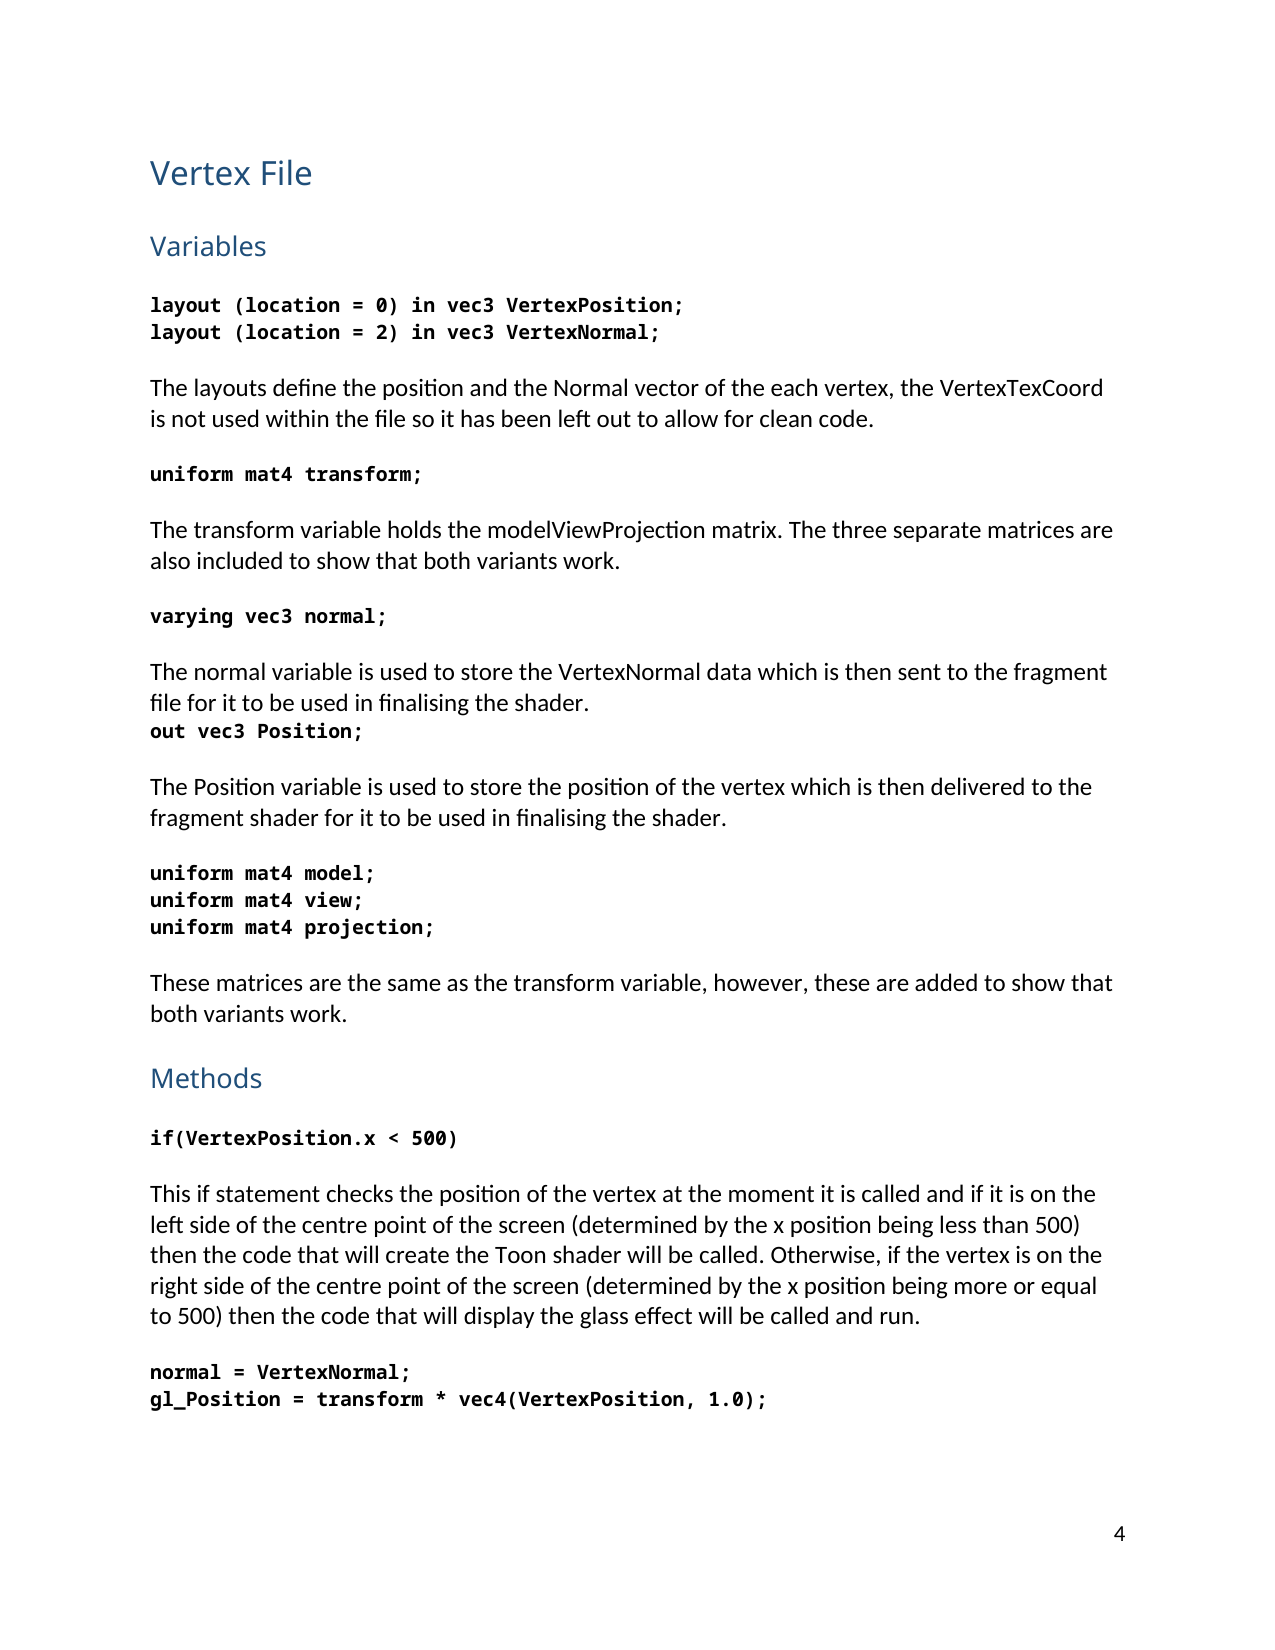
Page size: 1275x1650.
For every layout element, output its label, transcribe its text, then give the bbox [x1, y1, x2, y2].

text varying vec3 normal; [150, 602, 1125, 629]
subtitle Variables [150, 228, 1125, 264]
text layout (location = 0) in vec3 VertexPosition; [150, 291, 1125, 318]
text These matrices are the same as the transform variable, however, these are added to show that both variants work. [150, 967, 1125, 1028]
text The normal variable is used to store the VertexNormal data which is then sent to the fragment file for it to be used in finalising the shader. [150, 656, 1125, 717]
text normal = VertexNormal; [150, 1358, 1125, 1385]
text The transform variable holds the modelViewProjection matrix. The three separate matrices are also included to show that both variants work. [150, 514, 1125, 575]
text The layouts define the position and the Normal vector of the each vertex, the VertexTexCoord is not used within the file so it has been left out to allow for clean code. [150, 372, 1125, 433]
text uniform mat4 model; [150, 859, 1125, 886]
text out vec3 Position; [150, 717, 1125, 744]
text uniform mat4 view; [150, 886, 1125, 913]
text uniform mat4 projection; [150, 913, 1125, 940]
text This if statement checks the position of the vertex at the moment it is called and if it is on the left side of the centre point of the screen (determined by the x position being less than 500) then the code that will create the Toon shader will be called. Otherwise, if the vertex is on the right side of the centre point of the screen (determined by the x position being more or equal to 500) then the code that will display the glass effect will be called and run. [150, 1178, 1125, 1331]
text uniform mat4 transform; [150, 460, 1125, 487]
text if(VertexPosition.x < 500) [150, 1124, 1125, 1151]
text The Position variable is used to store the position of the vertex which is then delivered to the fragment shader for it to be used in finalising the shader. [150, 771, 1125, 832]
subtitle Methods [150, 1059, 1125, 1096]
subtitle Vertex File [150, 150, 1125, 195]
text layout (location = 2) in vec3 VertexNormal; [150, 318, 1125, 345]
text gl_Position = transform * vec4(VertexPosition, 1.0); [150, 1385, 1125, 1412]
